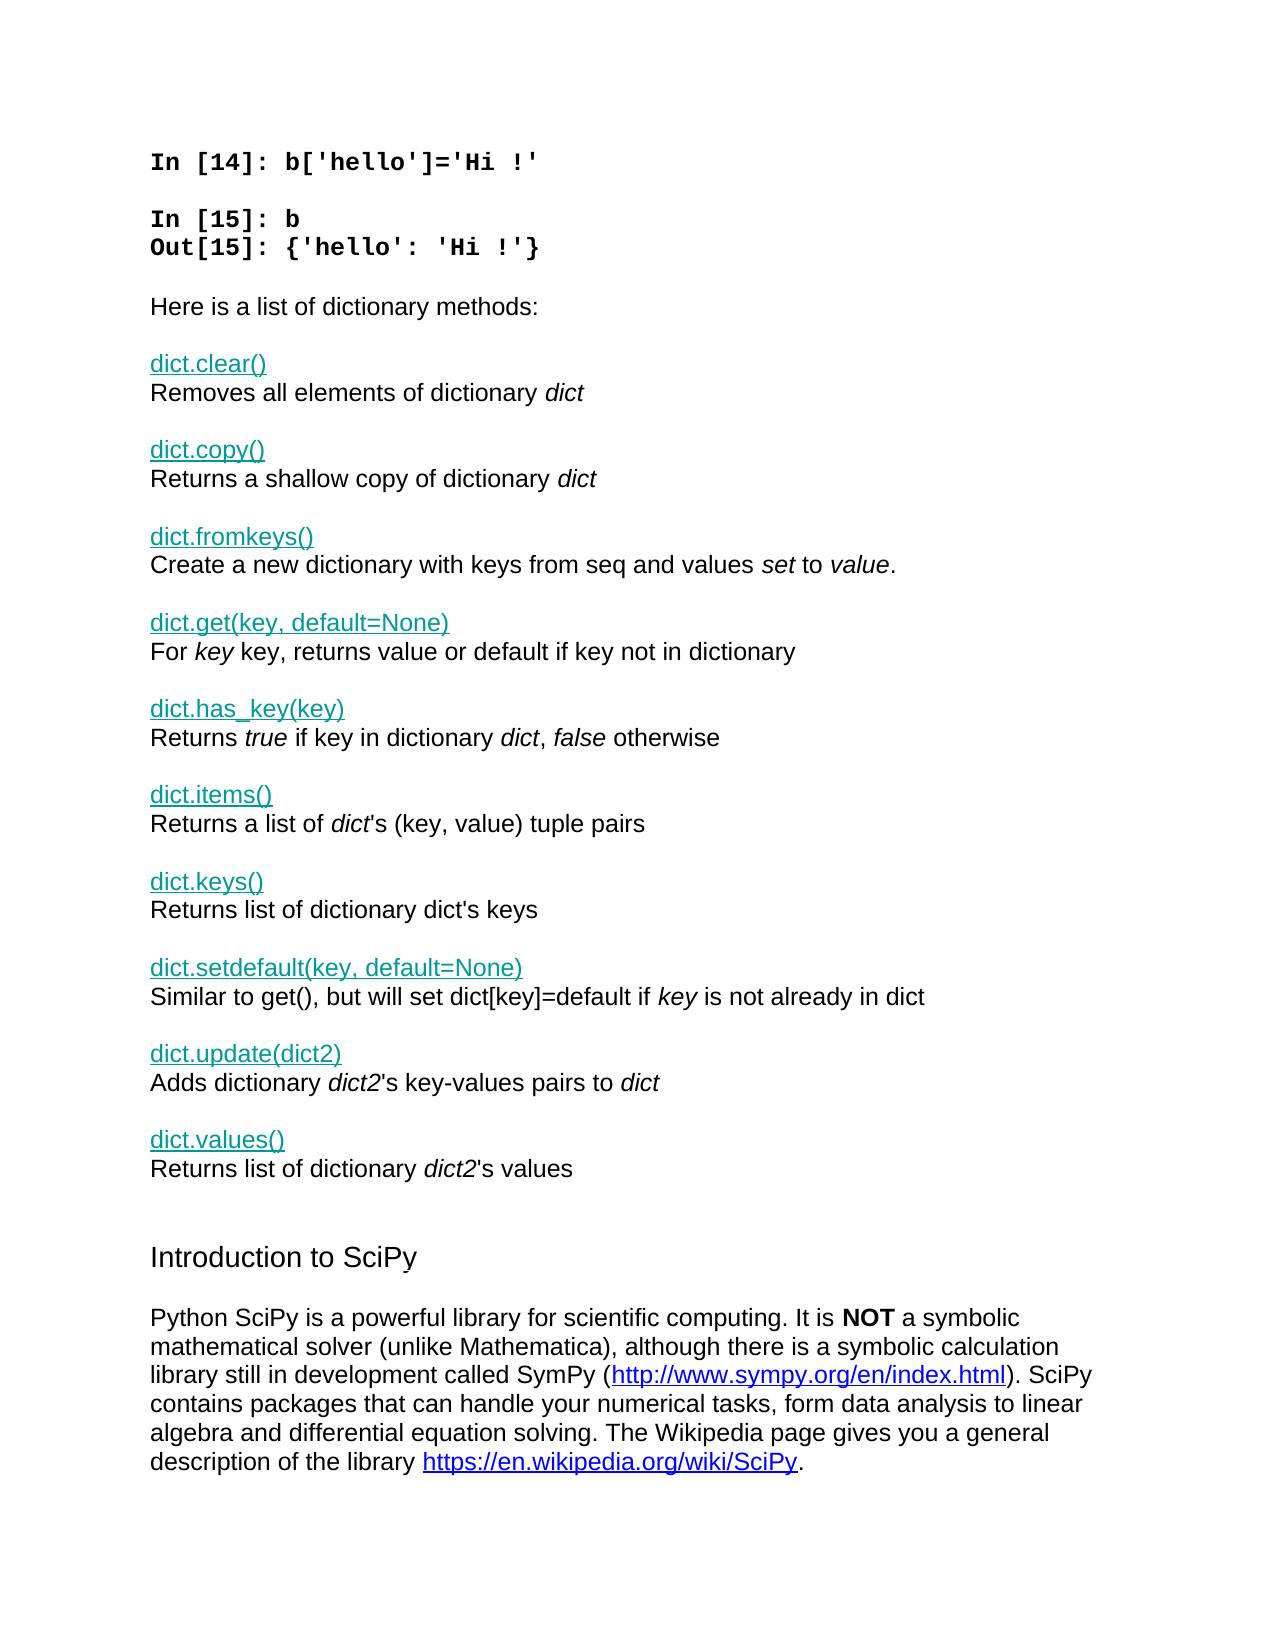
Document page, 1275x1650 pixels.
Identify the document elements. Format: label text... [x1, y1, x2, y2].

text dict.keys() Returns list of dictionary dict's keys [150, 867, 1125, 924]
text dict.has_key(key) Returns true if key in dictionary dict, false otherwise [150, 694, 1125, 752]
text dict.values() Returns list of dictionary dict2's values [150, 1125, 1125, 1183]
text In [14]: b['hello']='Hi !' [150, 150, 1125, 178]
text Python SciPy is a powerful library for scientific computing. It is NOT a symbolic mathematical solver (unlike Mathematica), although there is a symbolic calculation library still in development called SymPy (http://www.sympy.org/en/index.html). SciPy contains packages that can handle your numerical tasks, form data analysis to linear algebra and differential equation solving. The Wikipedia page gives you a general description of the library https://en.wikipedia.org/wiki/SciPy. [150, 1303, 1125, 1475]
text dict.fromkeys() Create a new dictionary with keys from seq and values set to value. [150, 522, 1125, 579]
text dict.clear() Removes all elements of dictionary dict [150, 349, 1125, 407]
text dict.get(key, default=None) For key key, returns value or default if key not in dictionary [150, 608, 1125, 665]
text dict.setdefault(key, default=None) Similar to get(), but will set dict[key]=default if key is not already in dict [150, 953, 1125, 1010]
text dict.copy() Returns a shallow copy of dictionary dict [150, 435, 1125, 493]
text dict.items() Returns a list of dict's (key, value) tuple pairs [150, 780, 1125, 838]
text In [15]: b [150, 207, 1125, 235]
text Here is a list of dictionary methods: [150, 292, 1125, 320]
text dict.update(dict2) Adds dictionary dict2's key-values pairs to dict [150, 1039, 1125, 1097]
text Out[15]: {'hello': 'Hi !'} [150, 235, 1125, 263]
text Introduction to SciPy [150, 1240, 1125, 1274]
